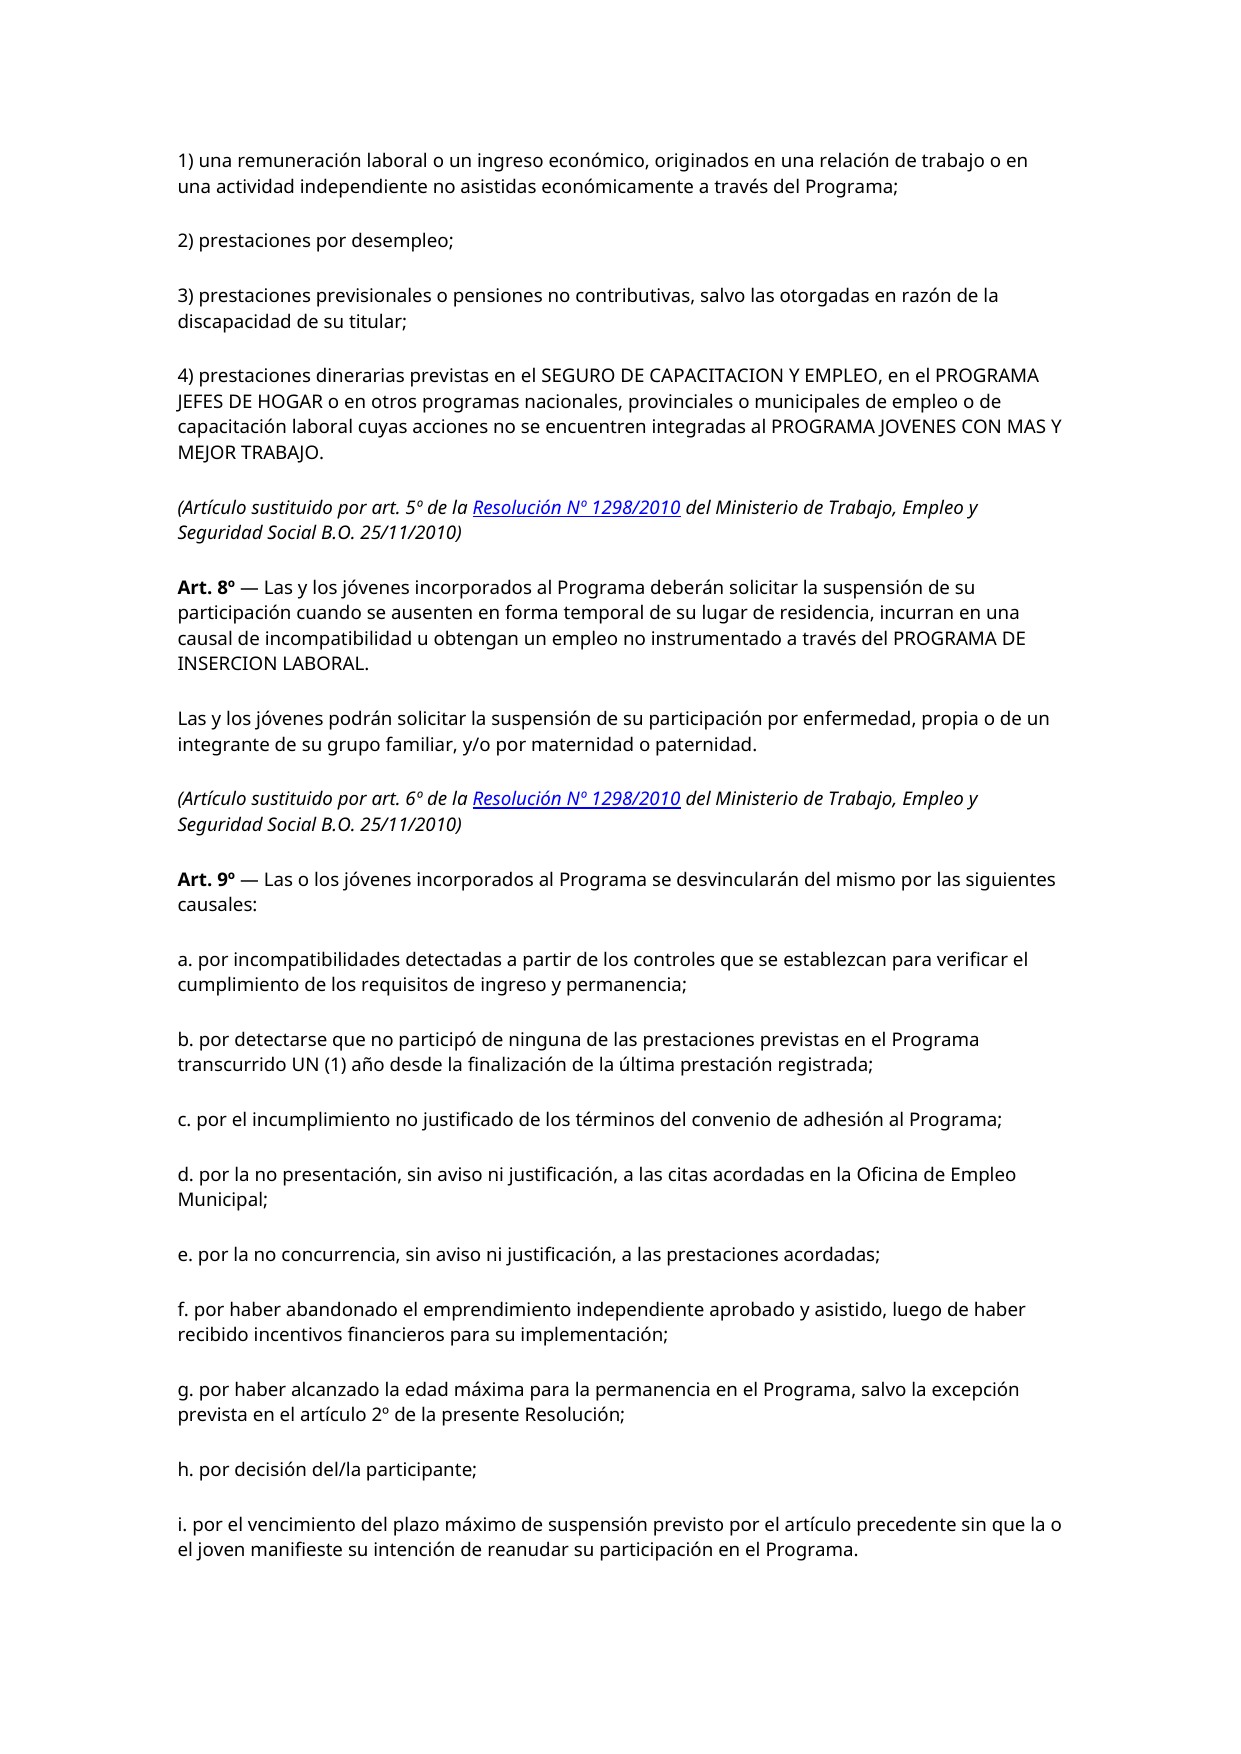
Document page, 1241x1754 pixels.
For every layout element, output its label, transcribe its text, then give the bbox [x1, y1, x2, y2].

text Art. 9º — Las o los jóvenes incorporados al Programa se desvincularán del mismo por las siguientes causales: [177, 866, 1063, 917]
text f. por haber abandonado el emprendimiento independiente aprobado y asistido, luego de haber recibido incentivos financieros para su implementación; [177, 1296, 1063, 1347]
text c. por el incumplimiento no justificado de los términos del convenio de adhesión al Programa; [177, 1106, 1063, 1132]
text e. por la no concurrencia, sin aviso ni justificación, a las prestaciones acordadas; [177, 1241, 1063, 1267]
text 2) prestaciones por desempleo; [177, 228, 1063, 253]
text Art. 8º — Las y los jóvenes incorporados al Programa deberán solicitar la suspensión de su participación cuando se ausenten en forma temporal de su lugar de residencia, incurran en una causal de incompatibilidad u obtengan un empleo no instrumentado a través del PROGRAMA DE INSERCION LABORAL. [177, 574, 1063, 676]
text Las y los jóvenes podrán solicitar la suspensión de su participación por enfermedad, propia o de un integrante de su grupo familiar, y/o por maternidad o paternidad. [177, 705, 1063, 756]
text (Artículo sustituido por art. 5º de la Resolución Nº 1298/2010 del Ministerio de Trabajo, Empleo y Seguridad Social B.O. 25/11/2010) [177, 494, 1063, 545]
text d. por la no presentación, sin aviso ni justificación, a las citas acordadas en la Oficina de Empleo Municipal; [177, 1161, 1063, 1212]
text 3) prestaciones previsionales o pensiones no contributivas, salvo las otorgadas en razón de la discapacidad de su titular; [177, 282, 1063, 333]
text 4) prestaciones dinerarias previstas en el SEGURO DE CAPACITACION Y EMPLEO, en el PROGRAMA JEFES DE HOGAR o en otros programas nacionales, provinciales o municipales de empleo o de capacitación laboral cuyas acciones no se encuentren integradas al PROGRAMA JOVENES CON MAS Y MEJOR TRABAJO. [177, 363, 1063, 465]
text b. por detectarse que no participó de ninguna de las prestaciones previstas en el Programa transcurrido UN (1) año desde la finalización de la última prestación registrada; [177, 1026, 1063, 1077]
text g. por haber alcanzado la edad máxima para la permanencia en el Programa, salvo la excepción prevista en el artículo 2º de la presente Resolución; [177, 1376, 1063, 1427]
text h. por decisión del/la participante; [177, 1456, 1063, 1482]
text (Artículo sustituido por art. 6º de la Resolución Nº 1298/2010 del Ministerio de Trabajo, Empleo y Seguridad Social B.O. 25/11/2010) [177, 786, 1063, 837]
text i. por el vencimiento del plazo máximo de suspensión previsto por el artículo precedente sin que la o el joven manifieste su intención de reanudar su participación en el Programa. [177, 1511, 1063, 1562]
text 1) una remuneración laboral o un ingreso económico, originados en una relación de trabajo o en una actividad independiente no asistidas económicamente a través del Programa; [177, 148, 1063, 199]
text a. por incompatibilidades detectadas a partir de los controles que se establezcan para verificar el cumplimiento de los requisitos de ingreso y permanencia; [177, 946, 1063, 997]
